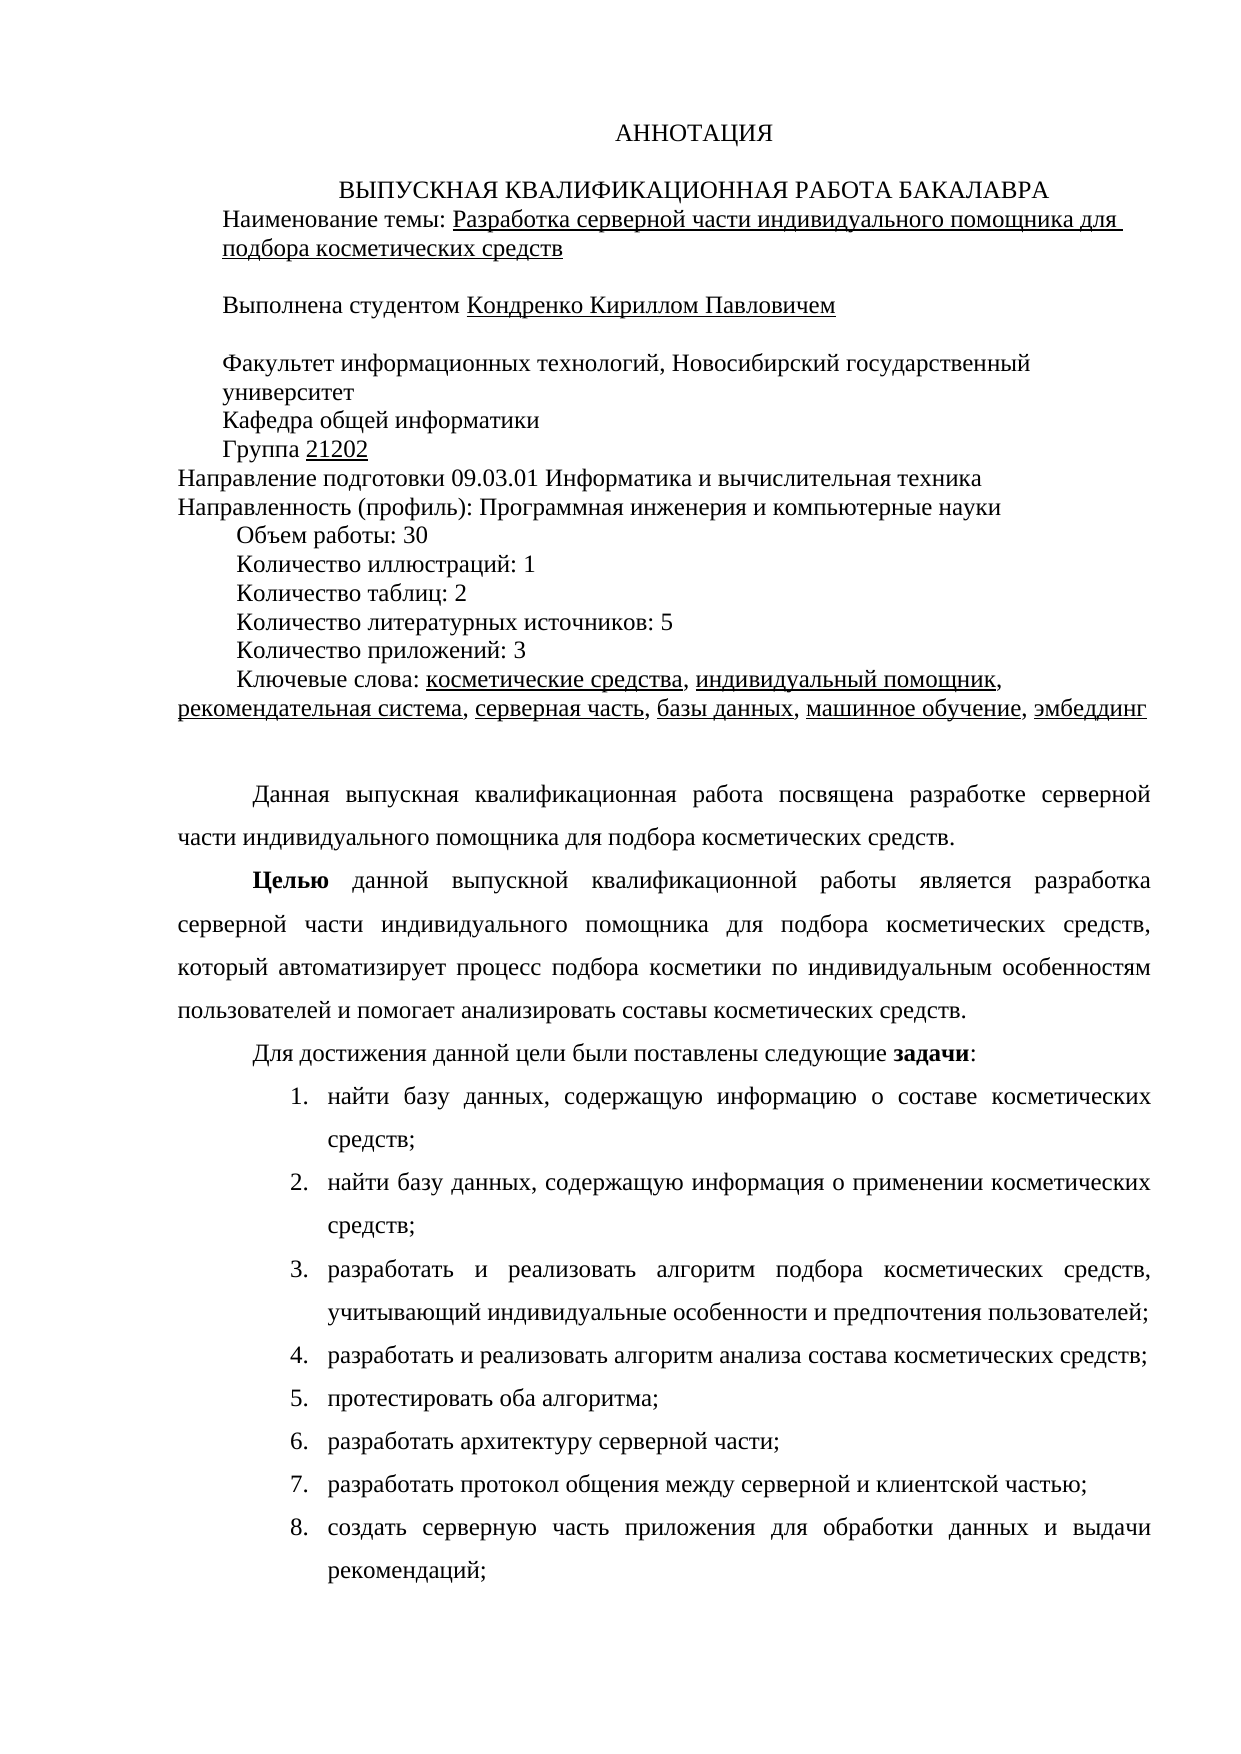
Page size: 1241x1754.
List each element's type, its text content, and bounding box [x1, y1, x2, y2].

text Для достижения данной цели были поставлены следующие задачи: [177, 1038, 1152, 1067]
text Направленность (профиль): Программная инженерия и компьютерные науки [177, 492, 1152, 521]
text Количество иллюстраций: 1 [177, 549, 1152, 578]
text Количество литературных источников: 5 [177, 607, 1152, 636]
list разработать и реализовать алгоритм подбора косметических средств, учитывающий индивидуальные особенности и предпочтения пользователей; [290, 1254, 1152, 1326]
list найти базу данных, содержащую информацию о составе косметических средств; [290, 1081, 1152, 1153]
list Кафедра общей информатики [177, 406, 1152, 434]
list разработать архитектуру серверной части; [290, 1426, 1152, 1455]
text Направление подготовки 09.03.01 Информатика и вычислительная техника [177, 463, 1152, 492]
list создать серверную часть приложения для обработки данных и выдачи рекомендаций; [290, 1512, 1152, 1584]
list протестировать оба алгоритма; [290, 1383, 1152, 1412]
list разработать протокол общения между серверной и клиентской частью; [290, 1469, 1152, 1498]
text Ключевые слова: косметические средства, индивидуальный помощник, рекомендательная система, серверная часть, базы данных, машинное обучение, эмбеддинг [177, 664, 1152, 722]
text Количество приложений: 3 [177, 636, 1152, 664]
list разработать и реализовать алгоритм анализа состава косметических средств; [290, 1340, 1152, 1369]
text Целью данной выпускной квалификационной работы является разработка серверной части индивидуального помощника для подбора косметических средств, который автоматизирует процесс подбора косметики по индивидуальным особенностям пользователей и помогает анализировать составы косметических средств. [177, 866, 1152, 1024]
text Данная выпускная квалификационная работа посвящена разработке серверной части индивидуального помощника для подбора косметических средств. [177, 779, 1152, 851]
list Факультет информационных технологий, Новосибирский государственный университет [177, 348, 1152, 406]
text Количество таблиц: 2 [177, 578, 1152, 607]
list Группа 21202 [177, 434, 1152, 463]
text Объем работы: 30 [177, 521, 1152, 549]
list найти базу данных, содержащую информация о применении косметических средств; [290, 1167, 1152, 1239]
list Наименование темы: Разработка серверной части индивидуального помощника для подбора косметических средств [177, 204, 1152, 262]
text ВЫПУСКНАЯ КВАЛИФИКАЦИОННАЯ РАБОТА БАКАЛАВРА [177, 176, 1152, 204]
list Выполнена студентом Кондренко Кириллом Павловичем [177, 291, 1152, 319]
text АННОТАЦИЯ [177, 118, 1152, 147]
